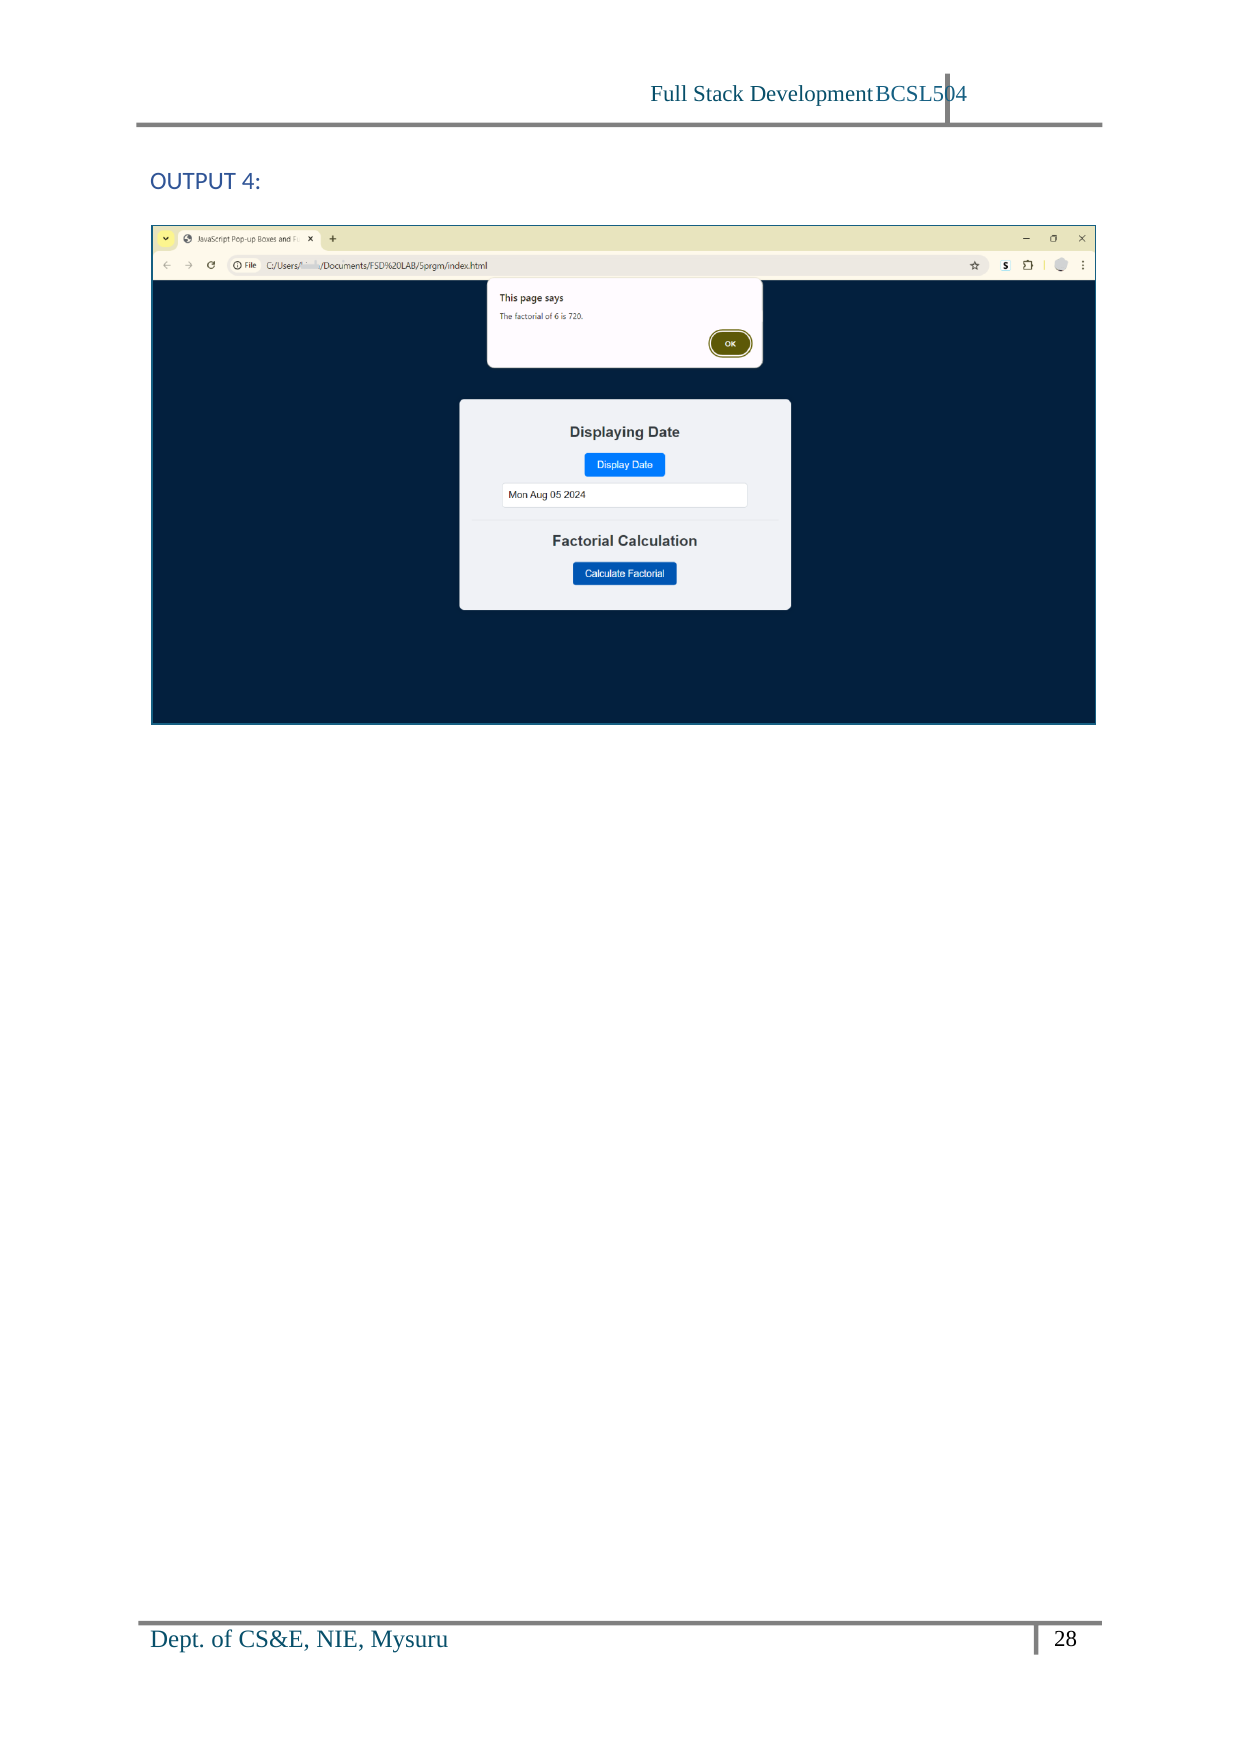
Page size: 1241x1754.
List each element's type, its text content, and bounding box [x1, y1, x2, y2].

picture [328, 1631, 333, 1642]
picture [371, 1634, 376, 1647]
picture [153, 226, 1095, 723]
picture [856, 90, 862, 101]
subtitle OUTPUT 4: [150, 166, 1165, 196]
